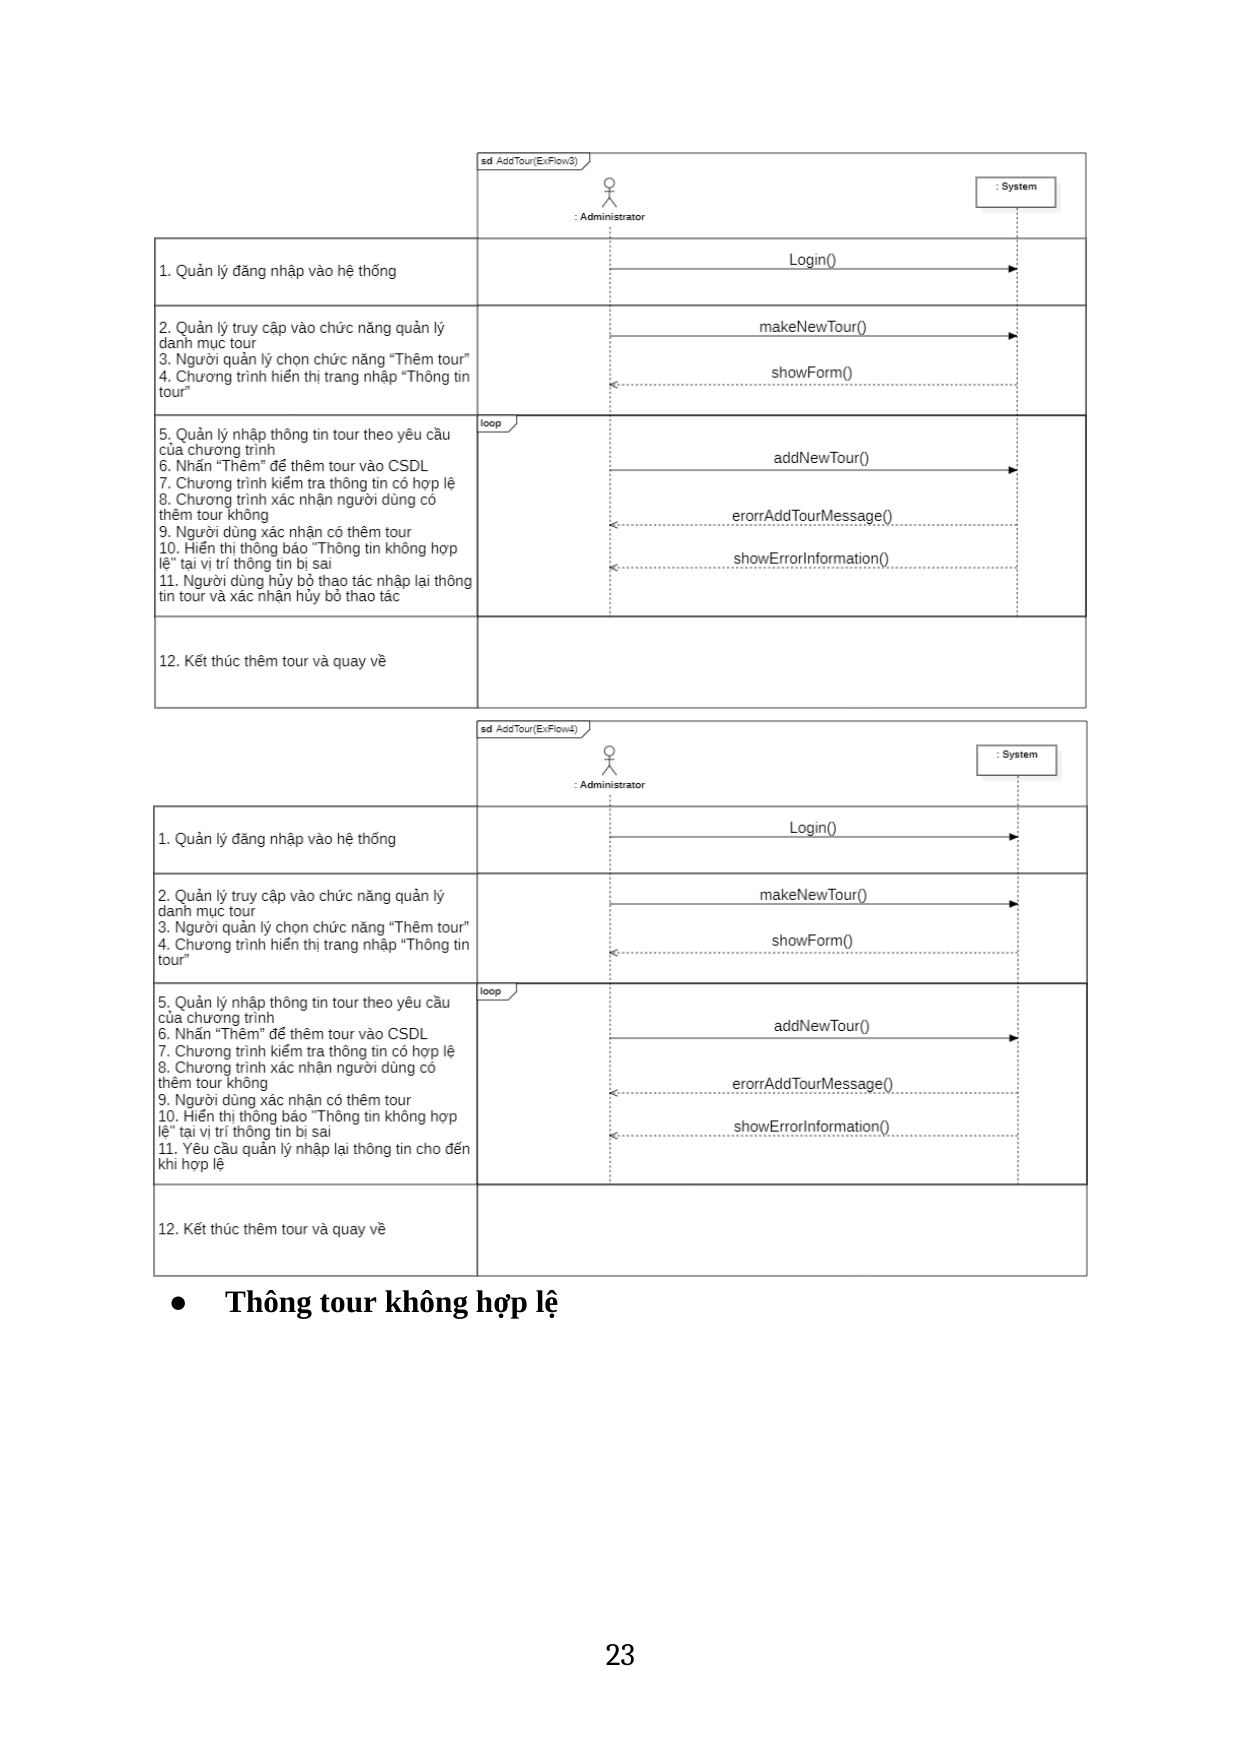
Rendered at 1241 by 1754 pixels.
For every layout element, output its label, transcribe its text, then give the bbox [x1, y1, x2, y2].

list Thông tour không hợp lệ [150, 1283, 1090, 1319]
picture [150, 717, 1091, 1279]
picture [150, 150, 1091, 713]
